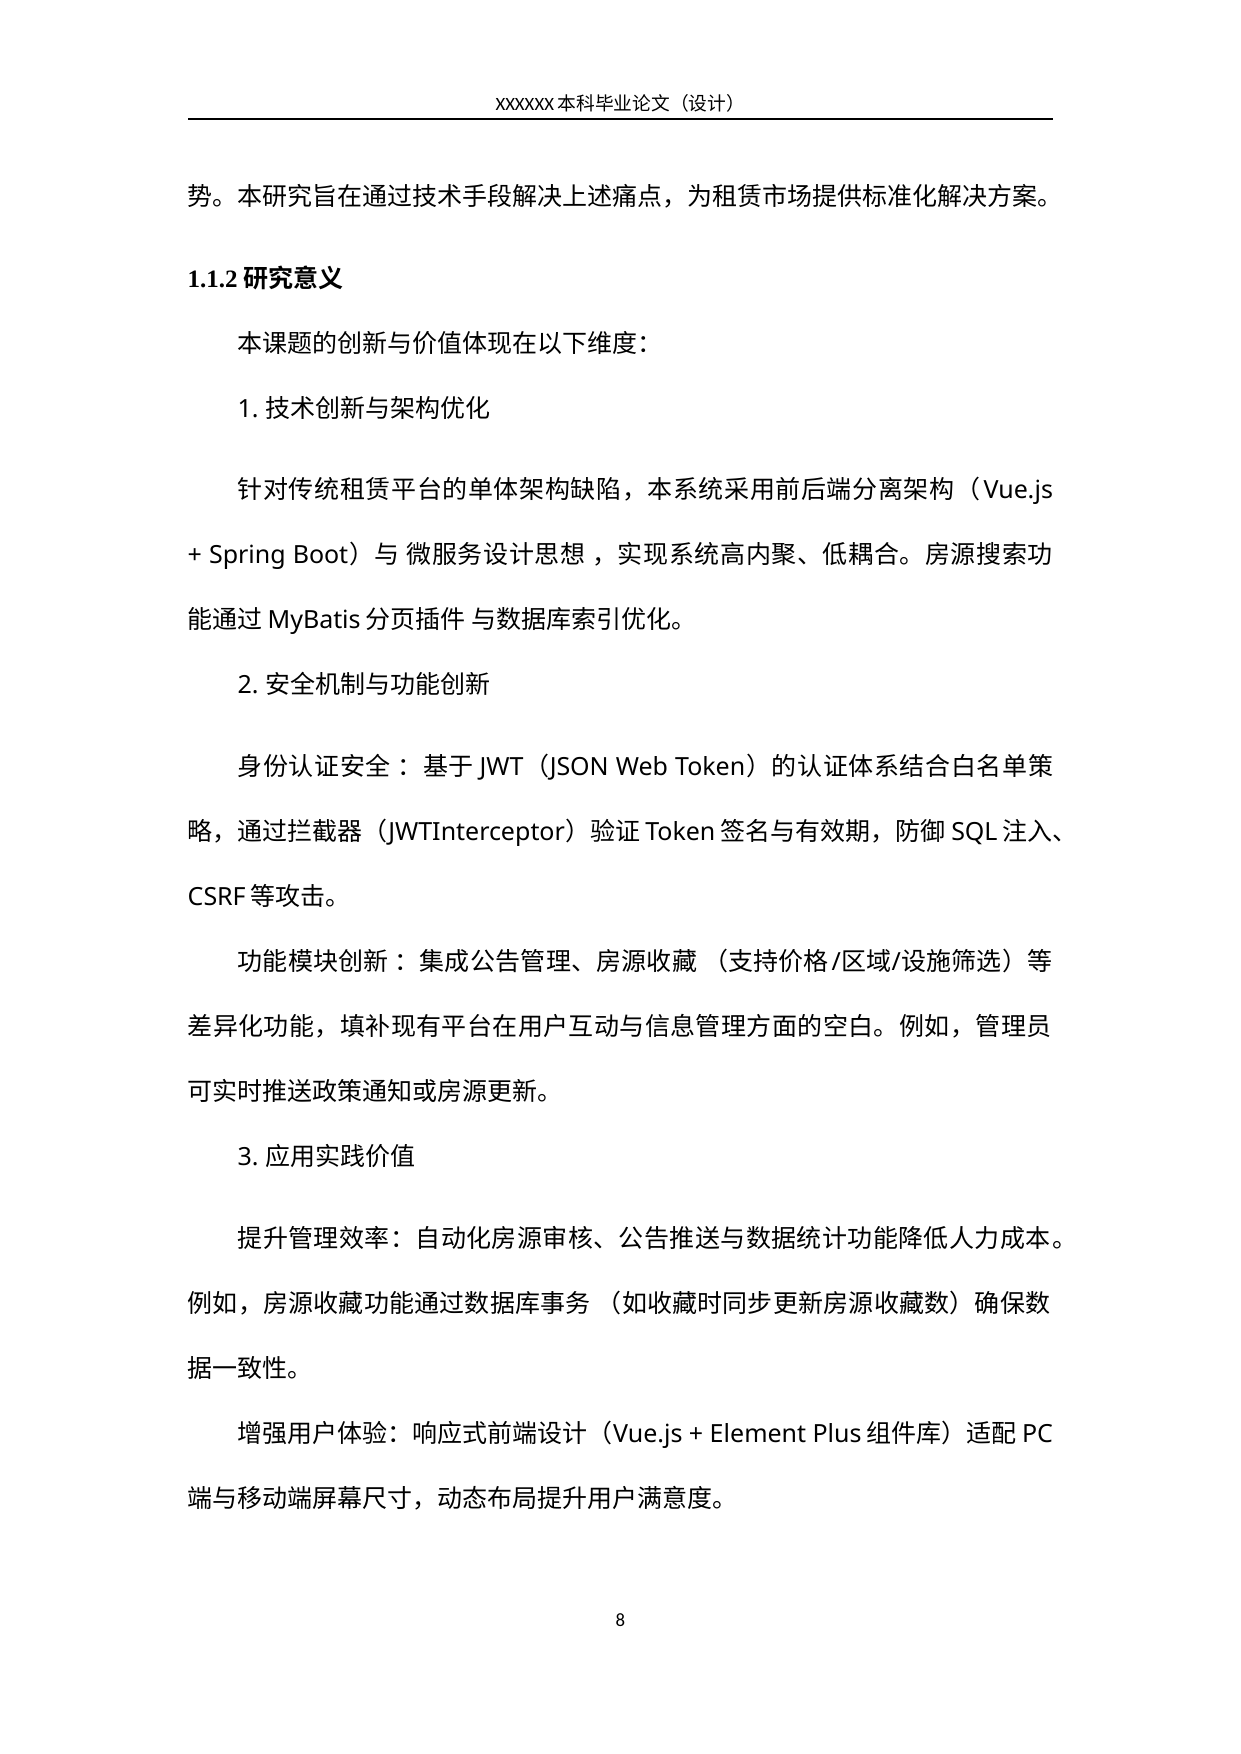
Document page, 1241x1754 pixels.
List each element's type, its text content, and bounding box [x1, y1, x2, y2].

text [187, 162, 1053, 227]
text 1. 技术创新与架构优化 [187, 374, 1053, 439]
text 针对传统租赁平台的单体架构缺陷，本系统采用前后端分离架构（Vue.js + Spring Boot）与 微服务设计思想 ，实现系统高内聚、低耦合。房源搜索功能通过MyBatis分页插件 与数据库索引优化。 [187, 455, 1053, 650]
text 3. 应用实践价值 [187, 1122, 1053, 1187]
text 增强用户体验：响应式前端设计（Vue.js + Element Plus组件库）适配PC端与移动端屏幕尺寸，动态布局提升用户满意度。 [187, 1399, 1053, 1529]
text 身份认证安全 ：基于JWT（JSON Web Token）的认证体系结合白名单策略，通过拦截器（JWTInterceptor）验证Token签名与有效期，防御SQL注入、CSRF等攻击。 [187, 732, 1053, 927]
text 本课题的创新与价值体现在以下维度： [187, 309, 1053, 374]
text 提升管理效率：自动化房源审核、公告推送与数据统计功能降低人力成本。例如，房源收藏功能通过数据库事务 （如收藏时同步更新房源收藏数）确保数据一致性。 [187, 1204, 1053, 1399]
text 功能模块创新 ：集成公告管理、房源收藏 （支持价格/区域/设施筛选）等差异化功能，填补现有平台在用户互动与信息管理方面的空白。例如，管理员可实时推送政策通知或房源更新。 [187, 927, 1053, 1122]
text 1.1.2 研究意义 [187, 244, 1053, 309]
text 2. 安全机制与功能创新 [187, 650, 1053, 715]
